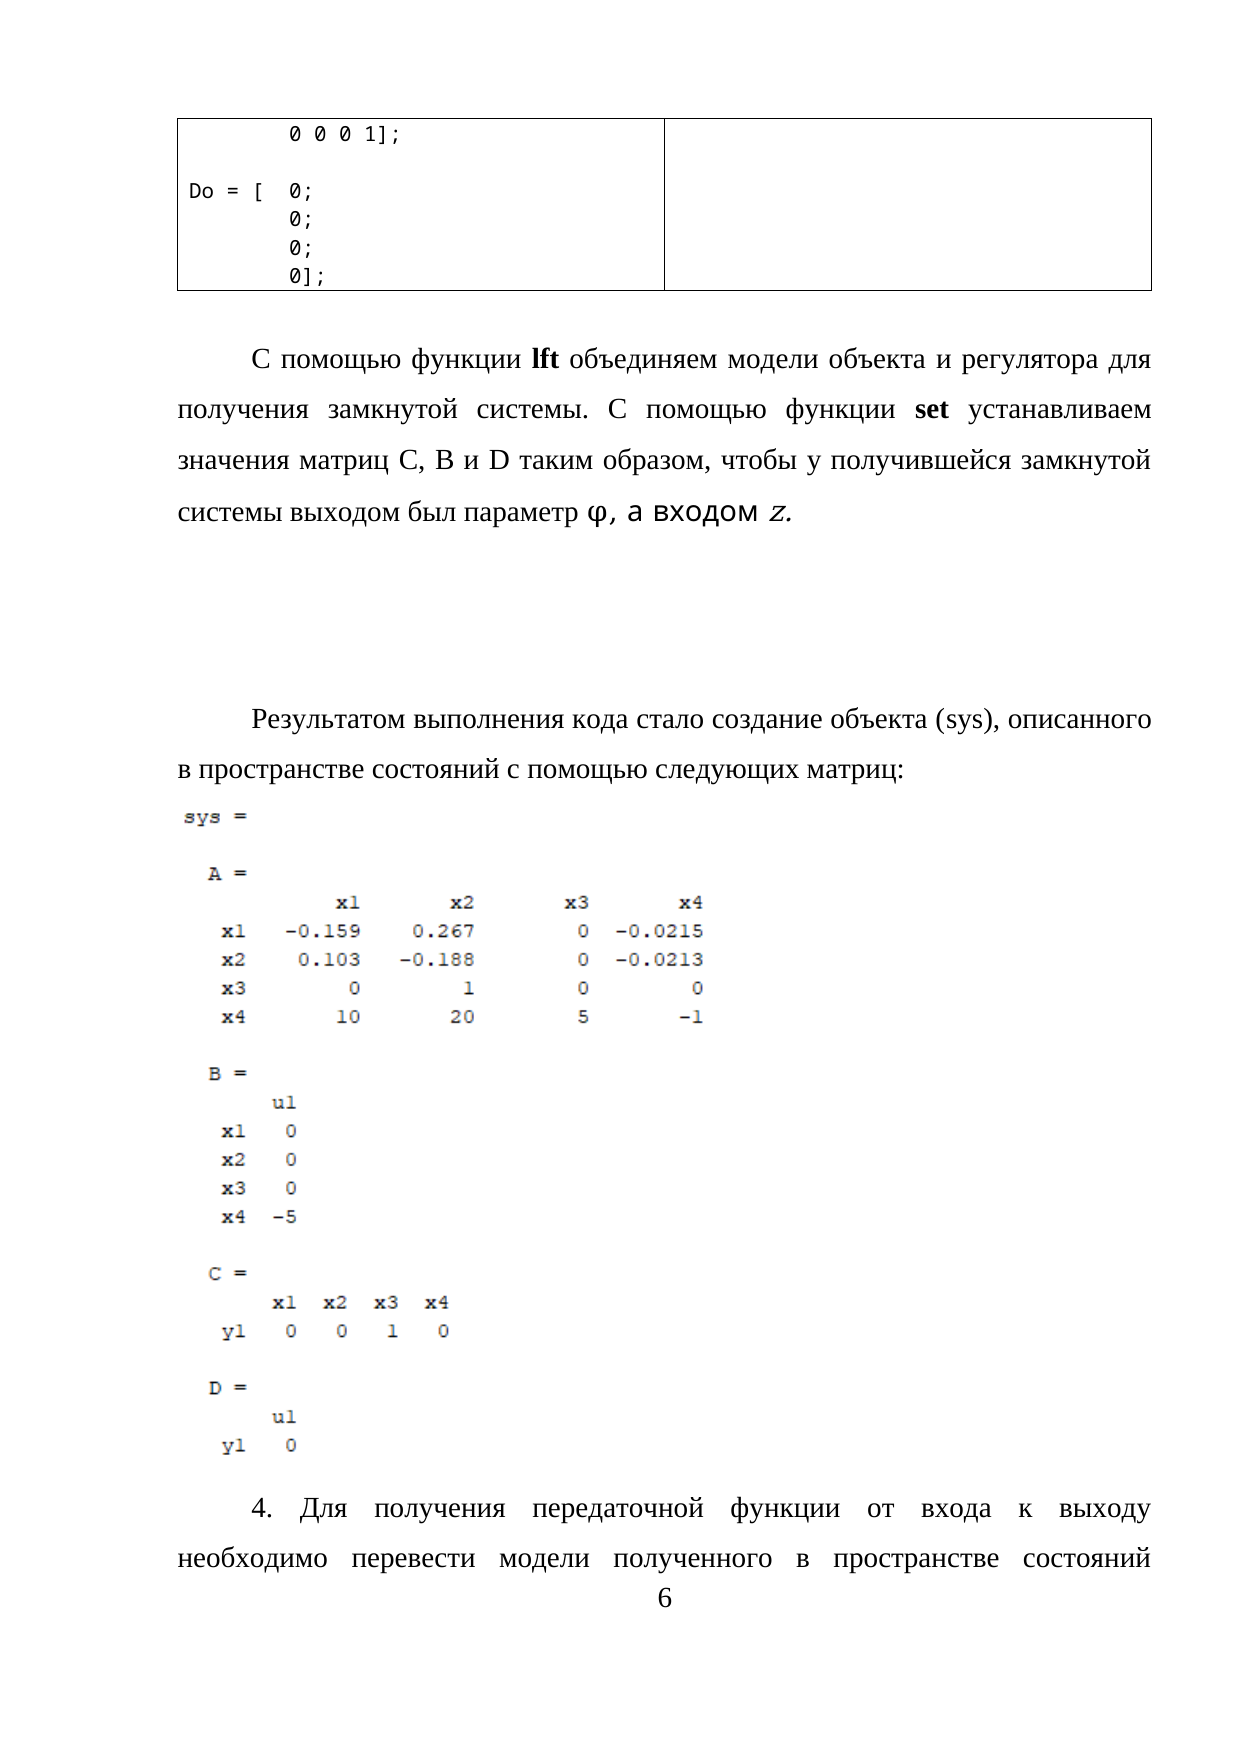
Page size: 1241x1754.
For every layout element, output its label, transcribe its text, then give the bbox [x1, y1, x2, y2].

text С помощью функции lft объединяем модели объекта и регулятора для получения замкнутой системы. С помощью функции set устанавливаем значения матриц C, B и D таким образом, чтобы у получившейся замкнутой системы выходом был параметр φ, а входом z. [177, 341, 1152, 528]
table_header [178, 119, 664, 290]
picture [177, 801, 735, 1474]
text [177, 1490, 1152, 1574]
text Результатом выполнения кода стало создание объекта (sys), описанного в пространстве состояний с помощью следующих матриц: [177, 701, 1152, 785]
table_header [665, 119, 1151, 290]
